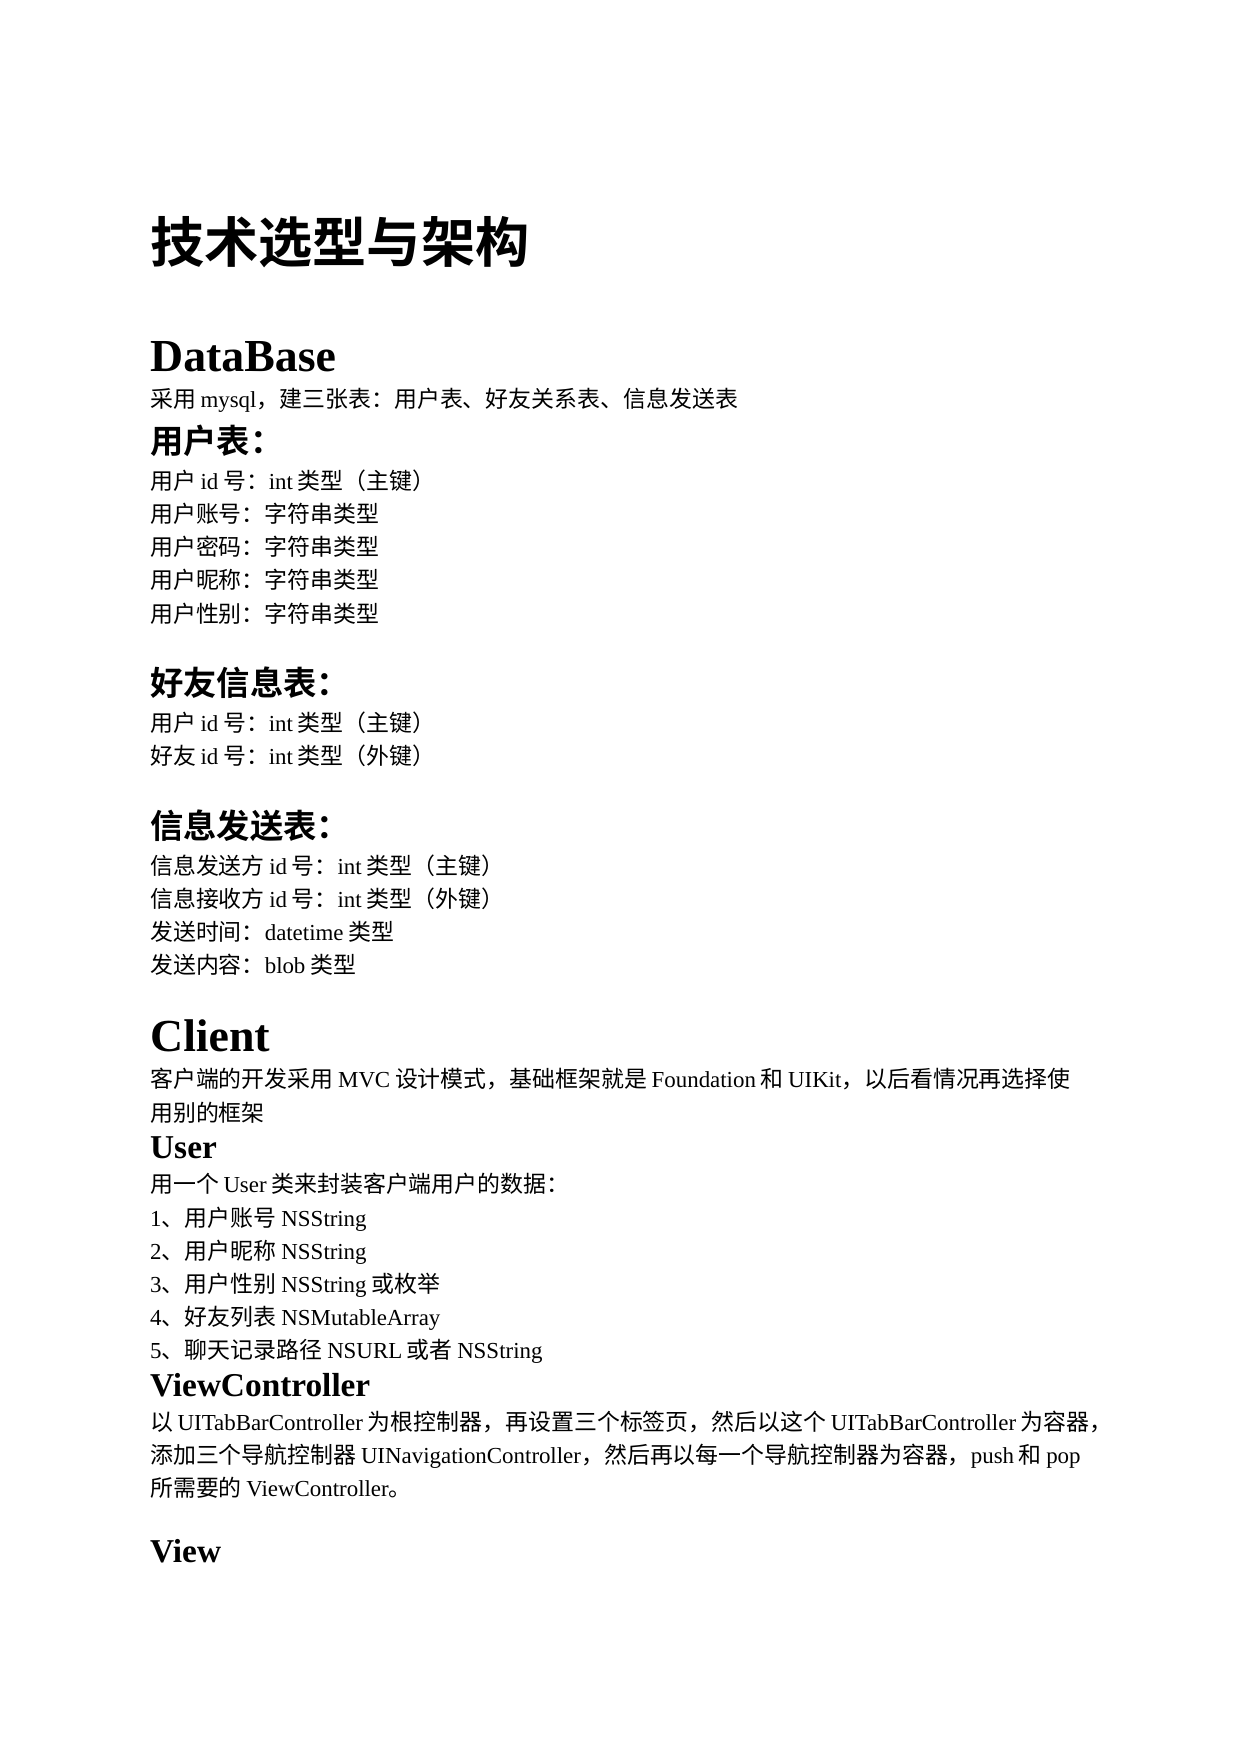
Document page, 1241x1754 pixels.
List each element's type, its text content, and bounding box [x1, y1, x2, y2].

text 技术选型与架构 [150, 200, 1090, 278]
text 用户id号：int类型（主键） [150, 705, 1090, 738]
text 3、用户性别 NSString或枚举 [150, 1266, 1090, 1299]
text 用户性别：字符串类型 [150, 596, 1090, 629]
text 用户id号：int类型（主键） [150, 463, 1090, 496]
text 好友id号：int类型（外键） [150, 738, 1090, 771]
text 客户端的开发采用MVC设计模式，基础框架就是Foundation和UIKit，以后看情况再选择使用别的框架 [150, 1061, 1090, 1128]
text 发送时间：datetime类型 [150, 914, 1090, 947]
text 4、好友列表 NSMutableArray [150, 1299, 1090, 1332]
text 用户账号：字符串类型 [150, 496, 1090, 529]
text 采用mysql，建三张表：用户表、好友关系表、信息发送表 [150, 381, 1090, 414]
text 用户昵称：字符串类型 [150, 562, 1090, 596]
text 发送内容：blob类型 [150, 947, 1090, 981]
text 以UITabBarController为根控制器，再设置三个标签页，然后以这个UITabBarController为容器，添加三个导航控制器UINavigationController，然后再以每一个导航控制器为容器，push和pop所需要的ViewController。 [150, 1404, 1090, 1503]
text 1、用户账号 NSString [150, 1199, 1090, 1233]
text 2、用户昵称 NSString [150, 1233, 1090, 1266]
text 5、聊天记录路径 NSURL或者NSString [150, 1332, 1090, 1366]
text 用一个User类来封装客户端用户的数据： [150, 1166, 1090, 1199]
text 信息接收方id号：int类型（外键） [150, 881, 1090, 914]
text 用户密码：字符串类型 [150, 529, 1090, 562]
text 信息发送方id号：int类型（主键） [150, 848, 1090, 881]
